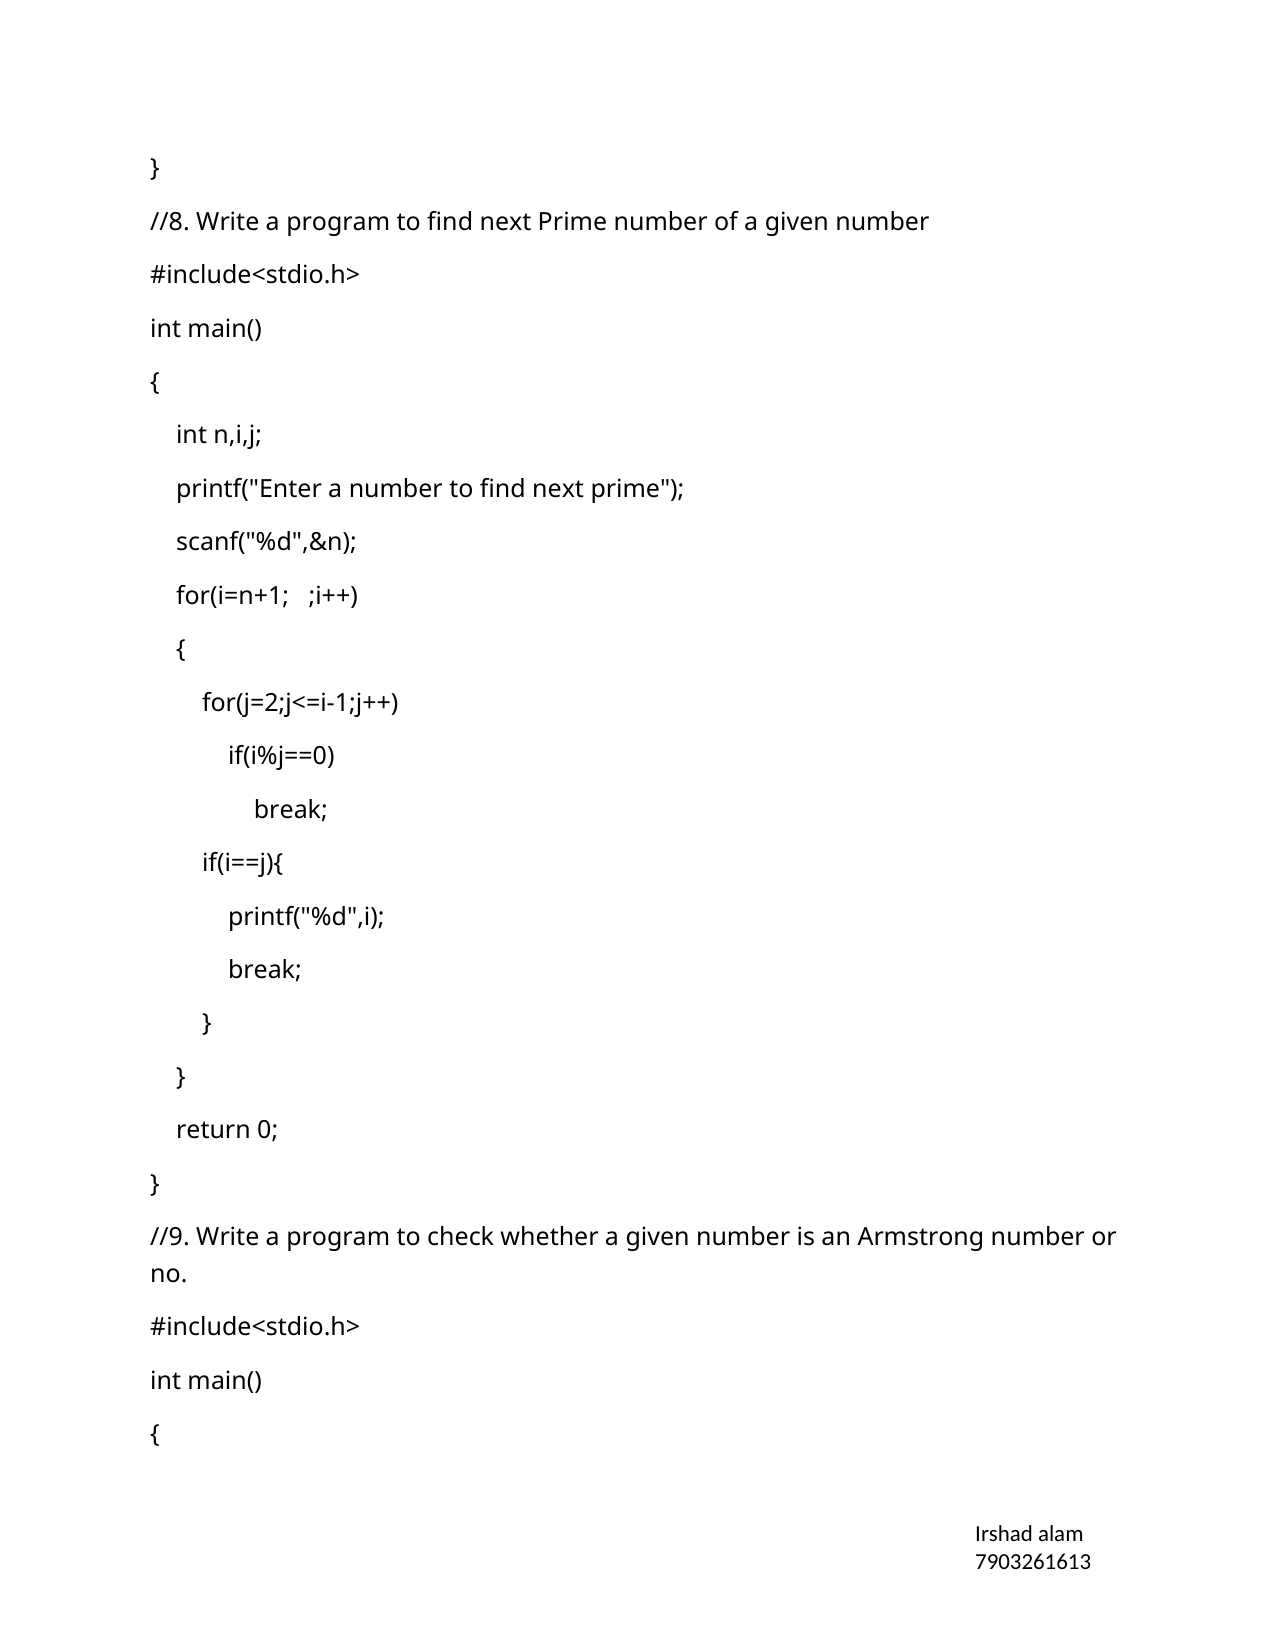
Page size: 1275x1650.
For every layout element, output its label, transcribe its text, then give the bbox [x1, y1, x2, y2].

text return 0; [150, 1112, 1125, 1146]
text //8. Write a program to find next Prime number of a given number [150, 203, 1125, 237]
text #include<stdio.h> [150, 1309, 1125, 1343]
text if(i%j==0) [150, 738, 1125, 772]
text for(i=n+1; ;i++) [150, 577, 1125, 612]
text { [150, 1416, 1125, 1450]
text } [150, 150, 1125, 184]
text int main() [150, 1362, 1125, 1396]
text int n,i,j; [150, 417, 1125, 451]
text } [150, 1005, 1125, 1039]
text } [150, 1058, 1125, 1092]
text break; [150, 952, 1125, 986]
text for(j=2;j<=i-1;j++) [150, 684, 1125, 718]
text } [150, 1165, 1125, 1199]
text { [150, 364, 1125, 398]
text scanf("%d",&n); [150, 524, 1125, 558]
text if(i==j){ [150, 845, 1125, 879]
text //9. Write a program to check whether a given number is an Armstrong number or no. [150, 1219, 1125, 1289]
text printf("%d",i); [150, 898, 1125, 932]
text int main() [150, 310, 1125, 344]
text break; [150, 791, 1125, 825]
text #include<stdio.h> [150, 257, 1125, 291]
text { [150, 631, 1125, 665]
text printf("Enter a number to find next prime"); [150, 471, 1125, 505]
